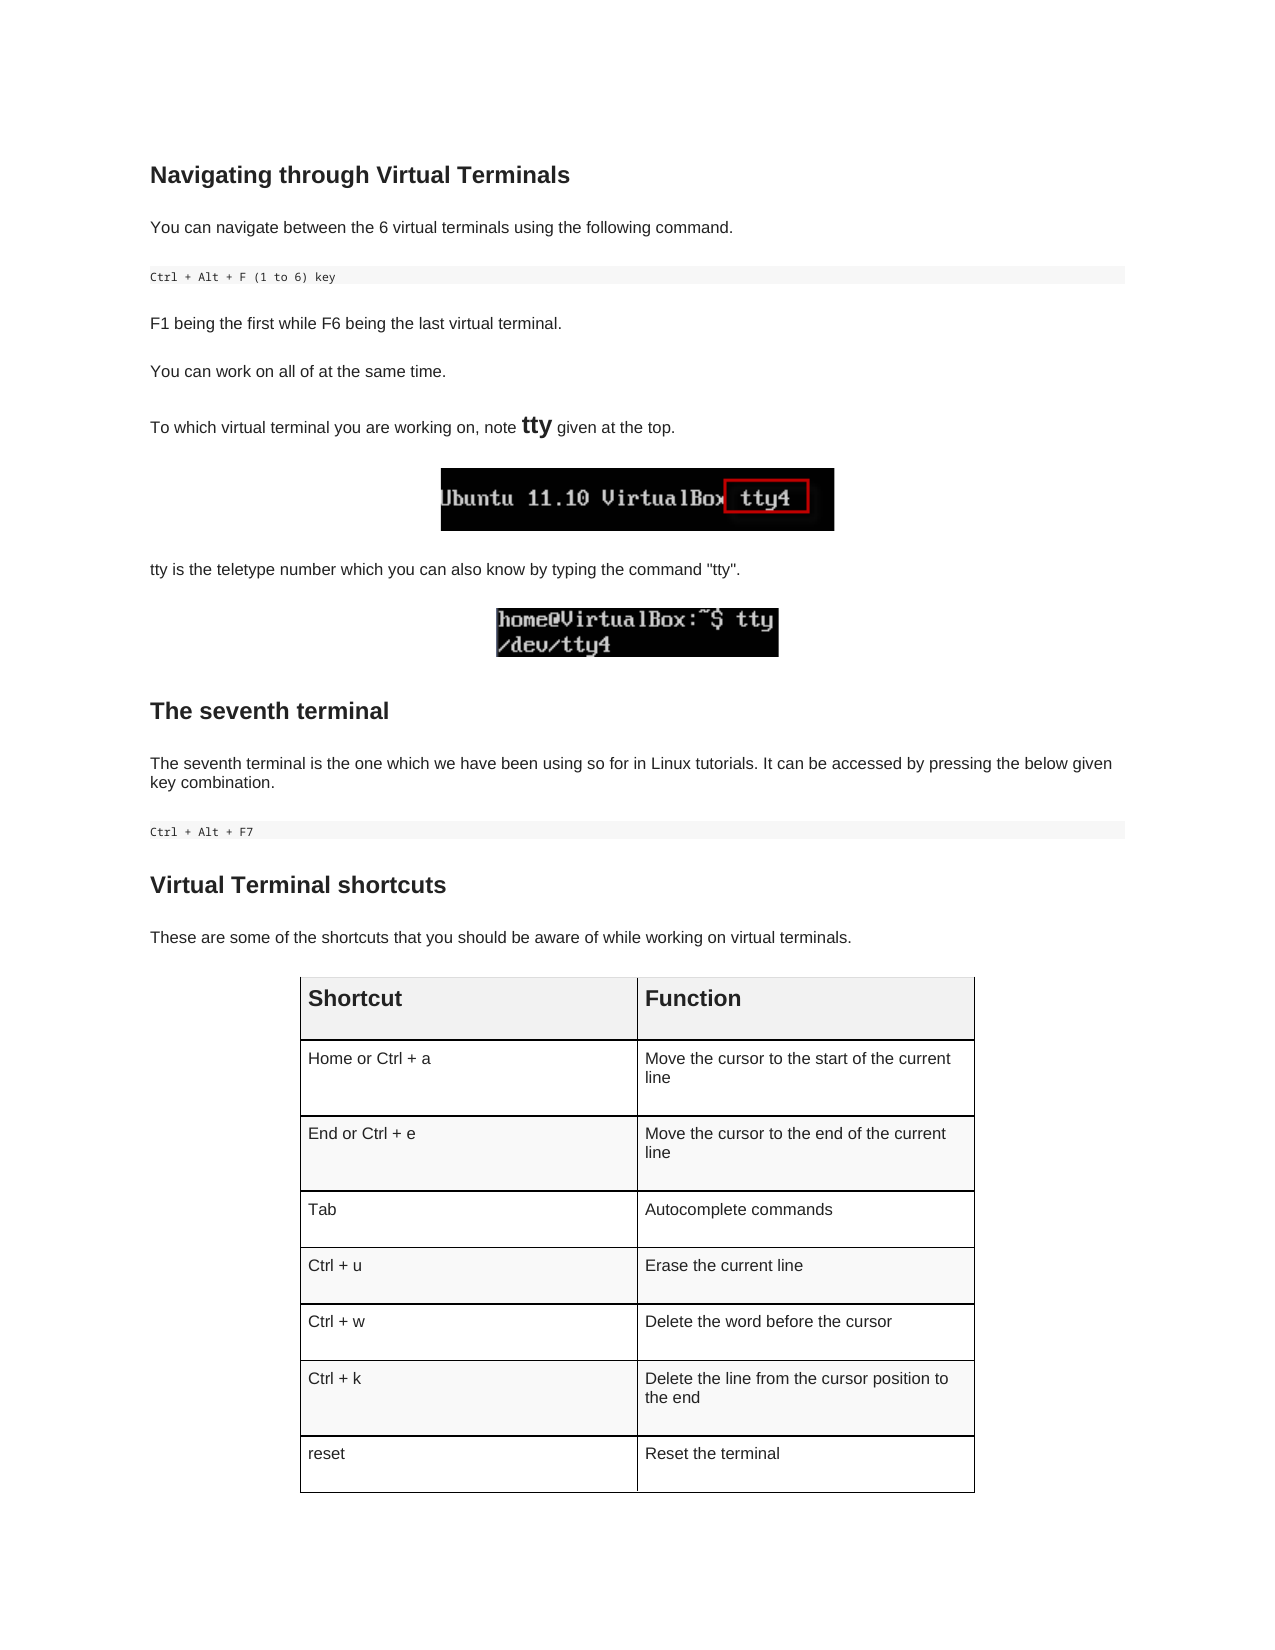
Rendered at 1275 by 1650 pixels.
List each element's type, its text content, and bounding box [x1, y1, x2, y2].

table_cell Move the cursor to the start of the current line [638, 1041, 974, 1115]
table_cell Home or Ctrl + a [301, 1041, 637, 1115]
text Ctrl + Alt + F7 [150, 821, 1125, 839]
subtitle The seventh terminal [150, 686, 1125, 724]
text These are some of the shortcuts that you should be aware of while working on virtual terminals. [150, 928, 1125, 947]
table_cell Move the cursor to the end of the current line [638, 1117, 974, 1190]
picture [496, 608, 779, 657]
table_cell Autocomplete commands [638, 1192, 974, 1247]
table_cell End or Ctrl + e [301, 1117, 637, 1190]
subtitle Virtual Terminal shortcuts [150, 860, 1125, 899]
text You can work on all of at the same time. [150, 362, 1125, 381]
text tty is the teletype number which you can also know by typing the command "tty". [150, 560, 1125, 579]
subtitle Navigating through Virtual Terminals [150, 150, 1125, 189]
table_header Shortcut [301, 978, 637, 1039]
picture [440, 468, 835, 531]
table_cell reset [301, 1437, 637, 1491]
text F1 being the first while F6 being the last virtual terminal. [150, 314, 1125, 333]
table_cell Ctrl + k [301, 1361, 637, 1435]
table_cell Delete the line from the cursor position to the end [638, 1361, 974, 1435]
table_cell Ctrl + w [301, 1305, 637, 1359]
table_cell Ctrl + u [301, 1248, 637, 1303]
table_cell Erase the current line [638, 1248, 974, 1303]
text The seventh terminal is the one which we have been using so for in Linux tutorials. It can be accessed by pressing the below given key combination. [150, 754, 1125, 792]
table_header Function [638, 978, 974, 1039]
table_cell Delete the word before the cursor [638, 1305, 974, 1359]
text To which virtual terminal you are working on, note tty given at the top. [150, 410, 1125, 439]
table_cell Tab [301, 1192, 637, 1247]
text You can navigate between the 6 virtual terminals using the following command. [150, 218, 1125, 237]
table_cell Reset the terminal [638, 1437, 974, 1491]
text Ctrl + Alt + F (1 to 6) key [150, 266, 1125, 284]
